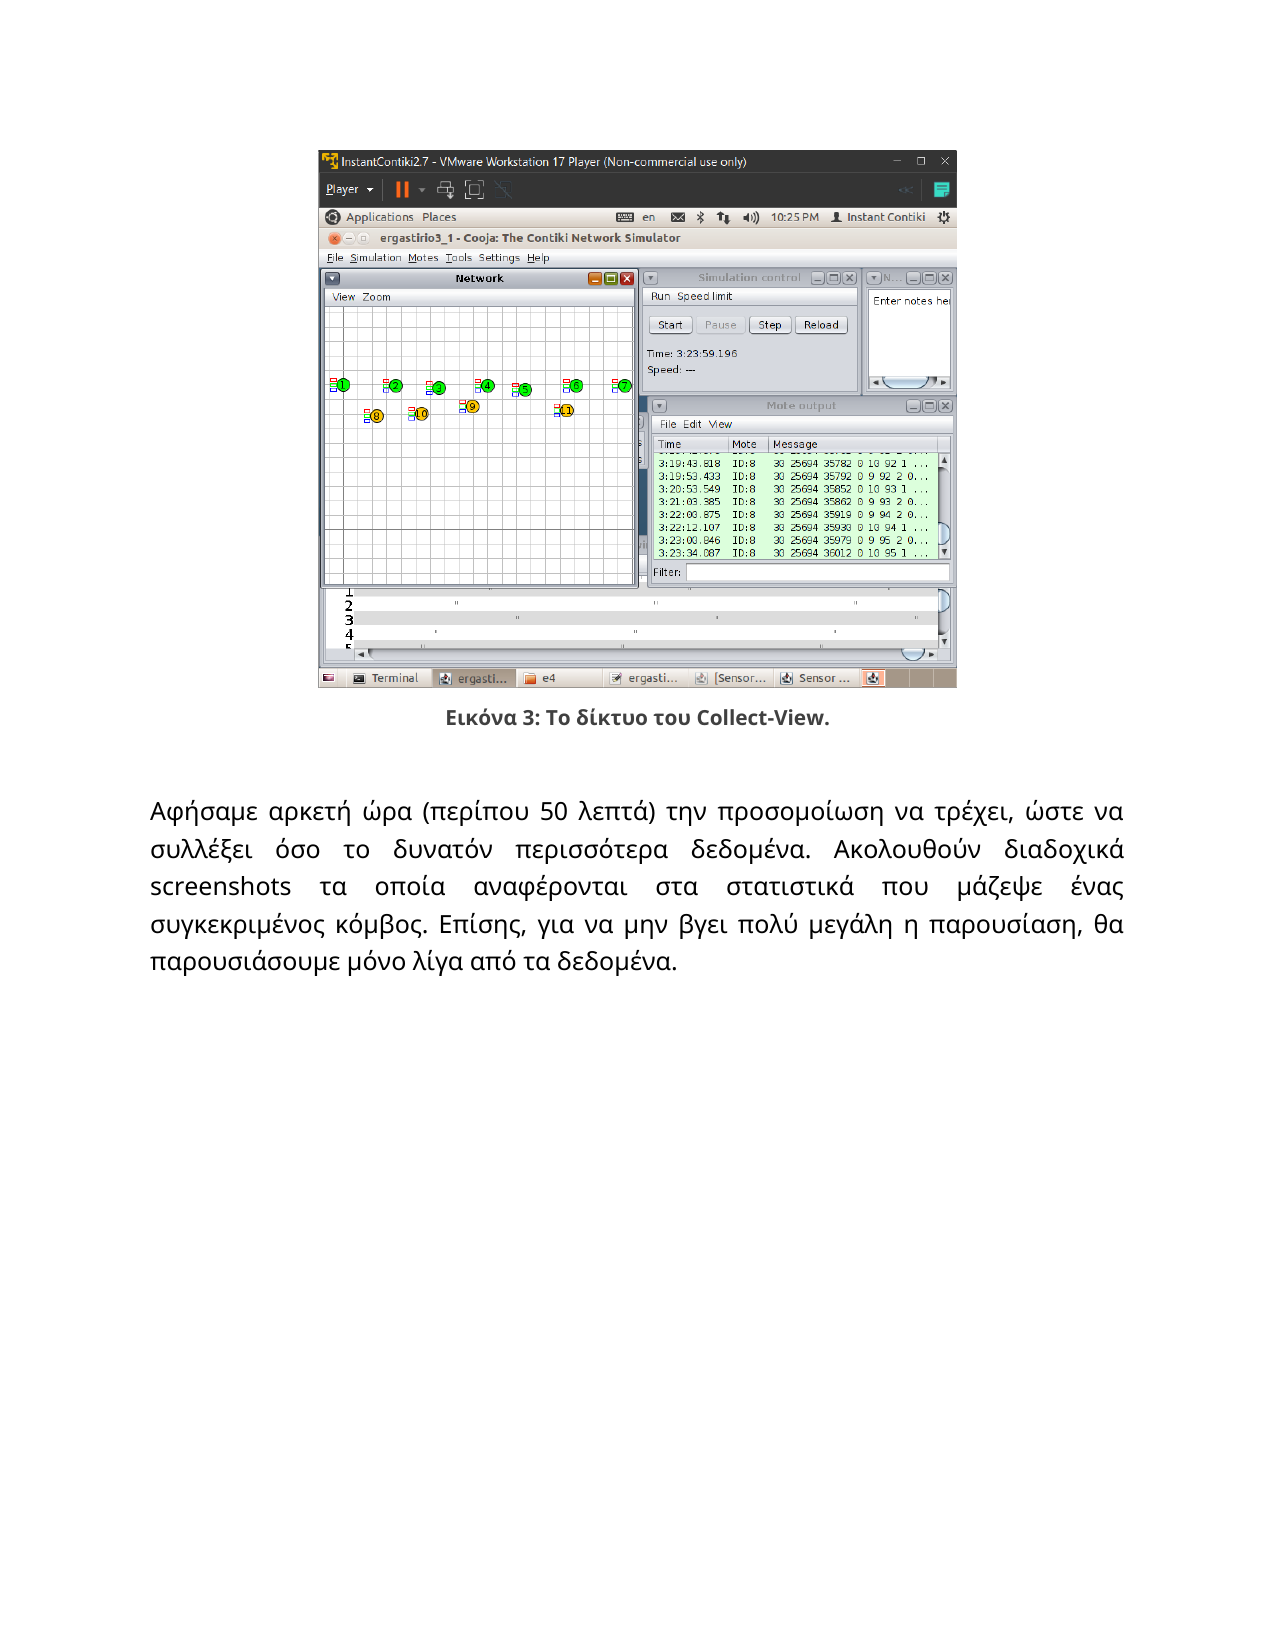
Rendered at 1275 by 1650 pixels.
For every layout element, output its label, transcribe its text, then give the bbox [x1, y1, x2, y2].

picture [318, 150, 957, 688]
text Εικόνα 3: Το δίκτυο του Collect-View. [150, 703, 1125, 732]
text Αφήσαμε αρκετή ώρα (περίπου 50 λεπτά) την προσομοίωση να τρέχει, ώστε να συλλέξει όσο το δυνατόν περισσότερα δεδομένα. Ακολουθούν διαδοχικά screenshots τα οποία αναφέρονται στα στατιστικά που μάζεψε ένας συγκεκριμένος κόμβος. Επίσης, για να μην βγει πολύ μεγάλη η παρουσίαση, θα παρουσιάσουμε μόνο λίγα από τα δεδομένα. [150, 794, 1125, 978]
